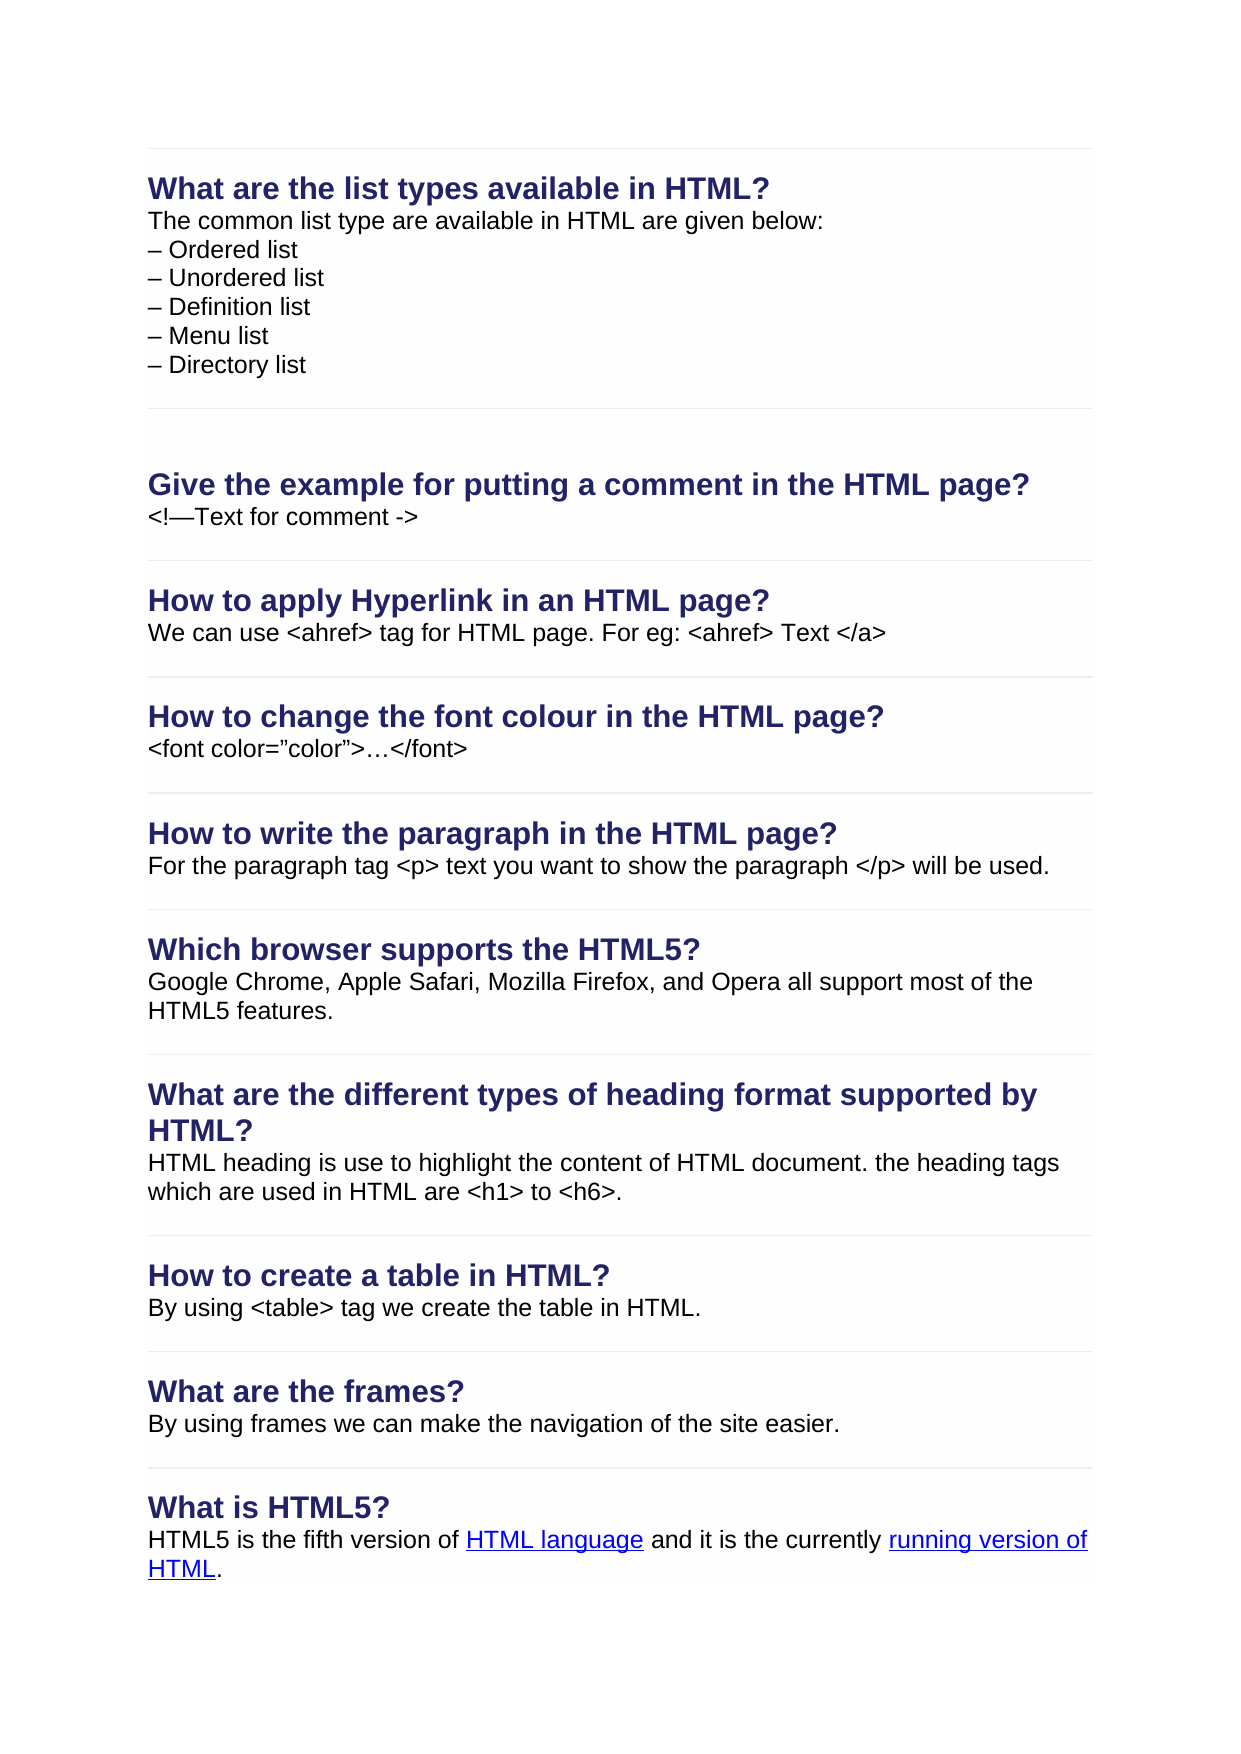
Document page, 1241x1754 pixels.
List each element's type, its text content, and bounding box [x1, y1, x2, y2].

subtitle How to create a table in HTML? [148, 1236, 1093, 1293]
subtitle What is HTML5? [148, 1469, 1093, 1525]
text The common list type are available in HTML are given below: – Ordered list – Unordered list – Definition list – Menu list – Directory list [148, 206, 1093, 378]
subtitle Which browser supports the HTML5? [148, 910, 1093, 967]
text <font color=”color”>…</font> [148, 734, 1093, 763]
subtitle How to change the font colour in the HTML page? [148, 678, 1093, 734]
subtitle What are the list types available in HTML? [148, 149, 1093, 206]
text Google Chrome, Apple Safari, Mozilla Firefox, and Opera all support most of the HTML5 features. [148, 967, 1093, 1024]
subtitle How to write the paragraph in the HTML page? [148, 794, 1093, 851]
subtitle Give the example for putting a comment in the HTML page? [148, 466, 1093, 502]
subtitle How to apply Hyperlink in an HTML page? [148, 561, 1093, 618]
text HTML5 is the fifth version of HTML language and it is the currently running version of HTML. [148, 1525, 1093, 1583]
subtitle What are the frames? [148, 1352, 1093, 1409]
text For the paragraph tag <p> text you want to show the paragraph </p> will be used. [148, 851, 1093, 879]
text <!—Text for comment -> [148, 502, 1093, 531]
subtitle What are the different types of heading format supported by HTML? [148, 1055, 1093, 1148]
text HTML heading is use to highlight the content of HTML document. the heading tags which are used in HTML are <h1> to <h6>. [148, 1148, 1093, 1205]
text By using <table> tag we create the table in HTML. [148, 1293, 1093, 1322]
text By using frames we can make the navigation of the site easier. [148, 1409, 1093, 1438]
text We can use <ahref> tag for HTML page. For eg: <ahref> Text </a> [148, 618, 1093, 647]
